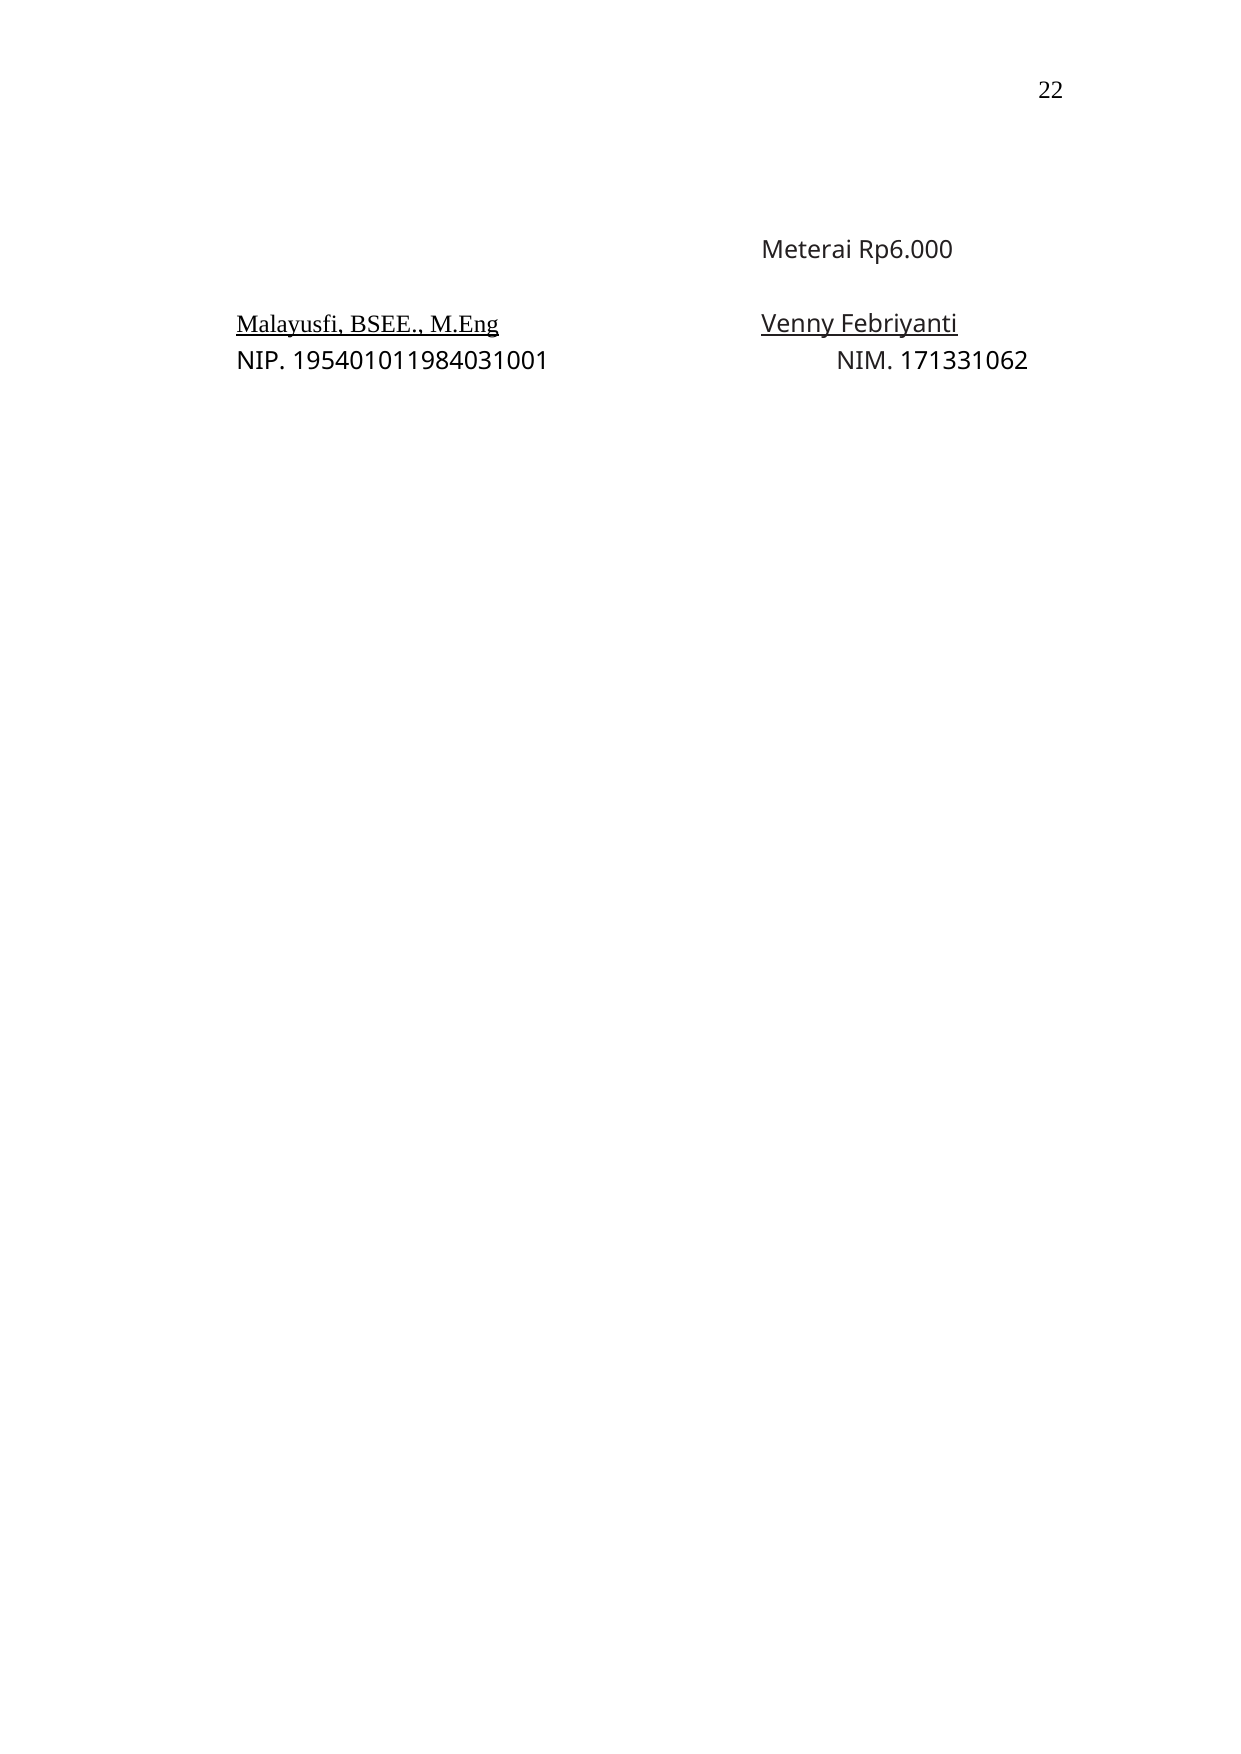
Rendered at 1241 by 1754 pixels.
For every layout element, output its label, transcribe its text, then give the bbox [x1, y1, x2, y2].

text Meterai Rp6.000 [686, 232, 1063, 303]
text NIP. 195401011984031001 NIM. 171331062 [236, 342, 1063, 377]
text Malayusfi, BSEE., M.Eng Venny Febriyanti [236, 306, 1063, 340]
